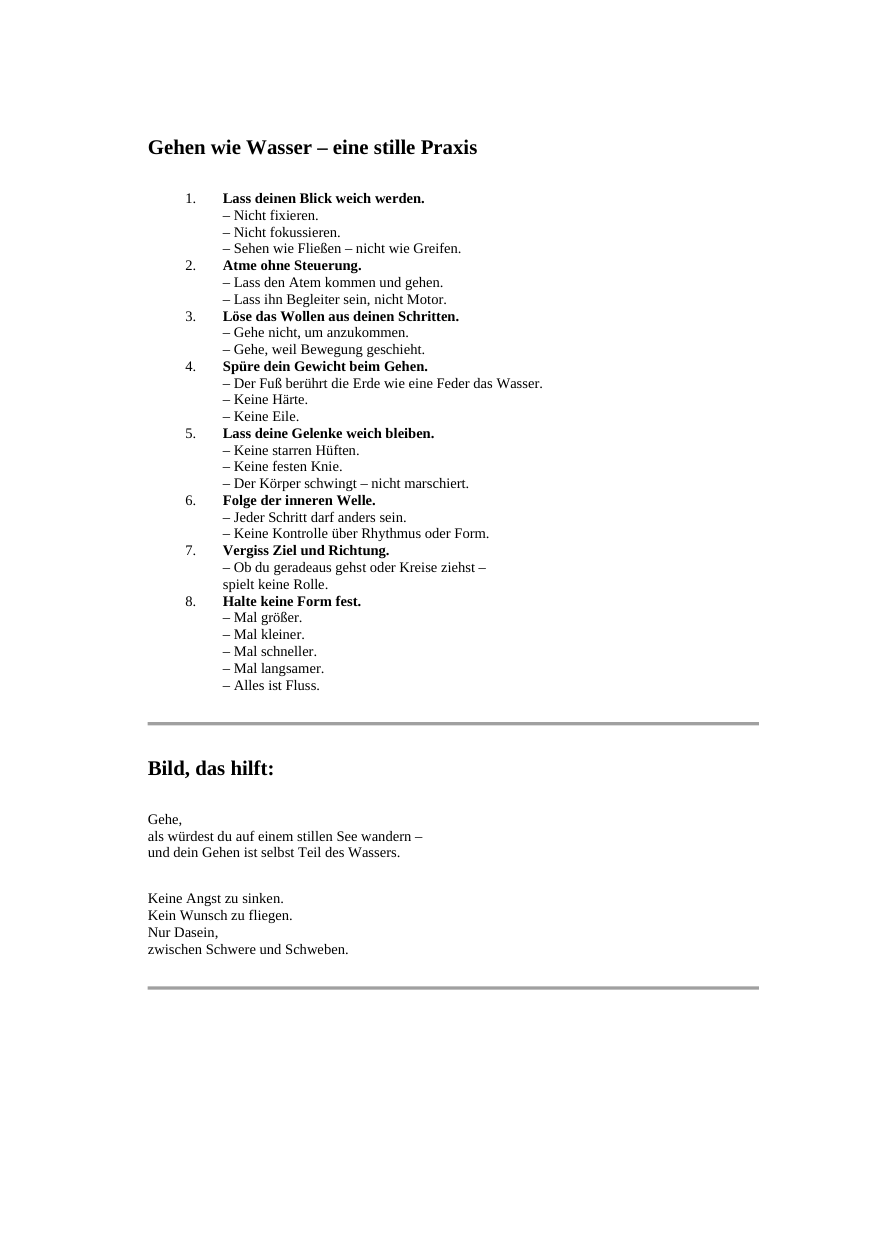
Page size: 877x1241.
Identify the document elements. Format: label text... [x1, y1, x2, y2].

list Löse das Wollen aus deinen Schritten. – Gehe nicht, um anzukommen. – Gehe, weil Bewegung geschieht. [185, 307, 759, 358]
list Lass deinen Blick weich werden. – Nicht fixieren. – Nicht fokussieren. – Sehen wie Fließen – nicht wie Greifen. [185, 190, 759, 257]
text Keine Angst zu sinken. Kein Wunsch zu fliegen. Nur Dasein, zwischen Schwere und Schweben. [148, 890, 759, 957]
list Spüre dein Gewicht beim Gehen. – Der Fuß berührt die Erde wie eine Feder das Wasser. – Keine Härte. – Keine Eile. [185, 358, 759, 425]
text Gehe, als würdest du auf einem stillen See wandern – und dein Gehen ist selbst Teil des Wassers. [148, 811, 759, 861]
list Vergiss Ziel und Richtung. – Ob du geradeaus gehst oder Kreise ziehst – spielt keine Rolle. [185, 542, 759, 592]
subtitle Bild, das hilft: [148, 756, 759, 780]
list Atme ohne Steuerung. – Lass den Atem kommen und gehen. – Lass ihn Begleiter sein, nicht Motor. [185, 257, 759, 307]
list Halte keine Form fest. – Mal größer. – Mal kleiner. – Mal schneller. – Mal langsamer. – Alles ist Fluss. [185, 592, 759, 693]
list Lass deine Gelenke weich bleiben. – Keine starren Hüften. – Keine festen Knie. – Der Körper schwingt – nicht marschiert. [185, 425, 759, 492]
subtitle Gehen wie Wasser – eine stille Praxis [148, 135, 759, 159]
list Folge der inneren Welle. – Jeder Schritt darf anders sein. – Keine Kontrolle über Rhythmus oder Form. [185, 492, 759, 542]
